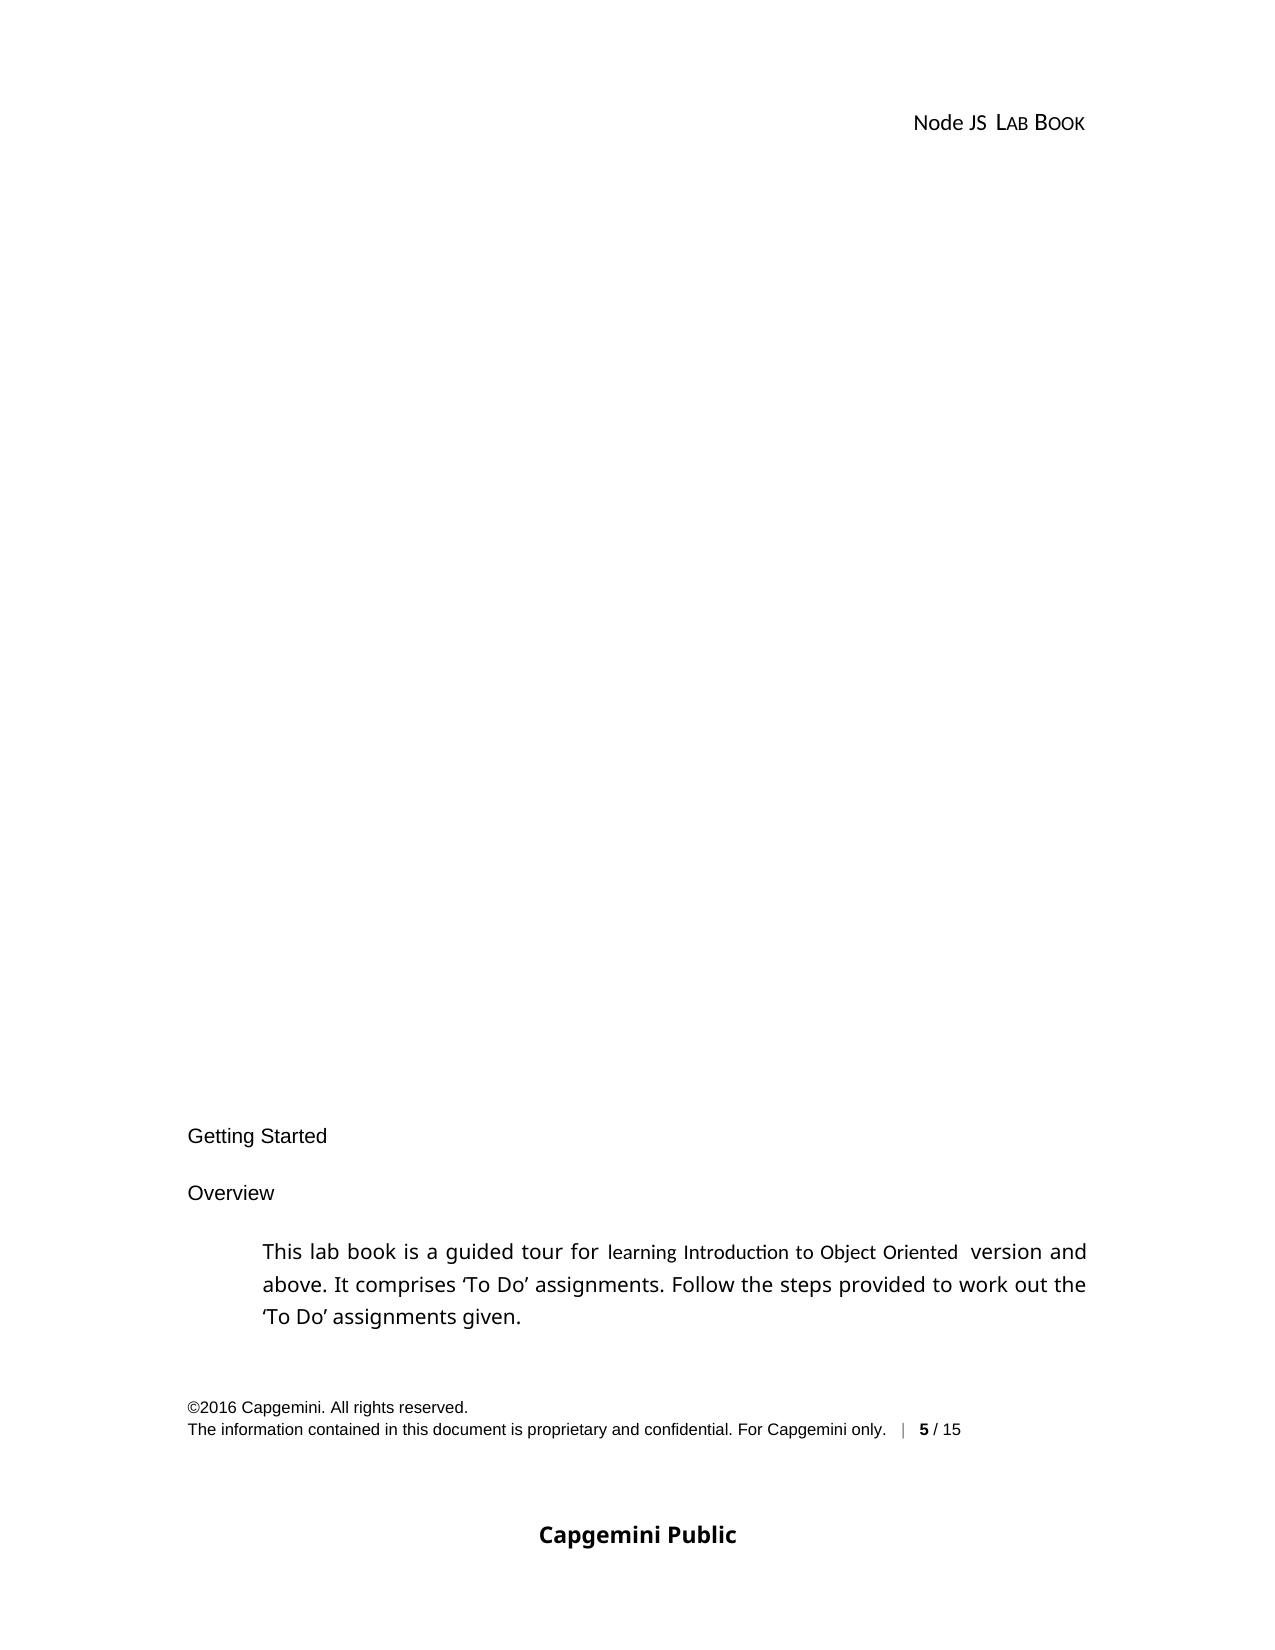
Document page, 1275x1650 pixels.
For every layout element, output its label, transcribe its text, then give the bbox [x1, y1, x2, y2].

subtitle Overview [187, 1180, 1087, 1204]
subtitle This lab book is a guided tour for learning Introduction to Object Oriented version and above. It comprises ‘To Do’ assignments. Follow the steps provided to work out the ‘To Do’ assignments given. [262, 1237, 1087, 1331]
text Getting Started [187, 1124, 1087, 1148]
